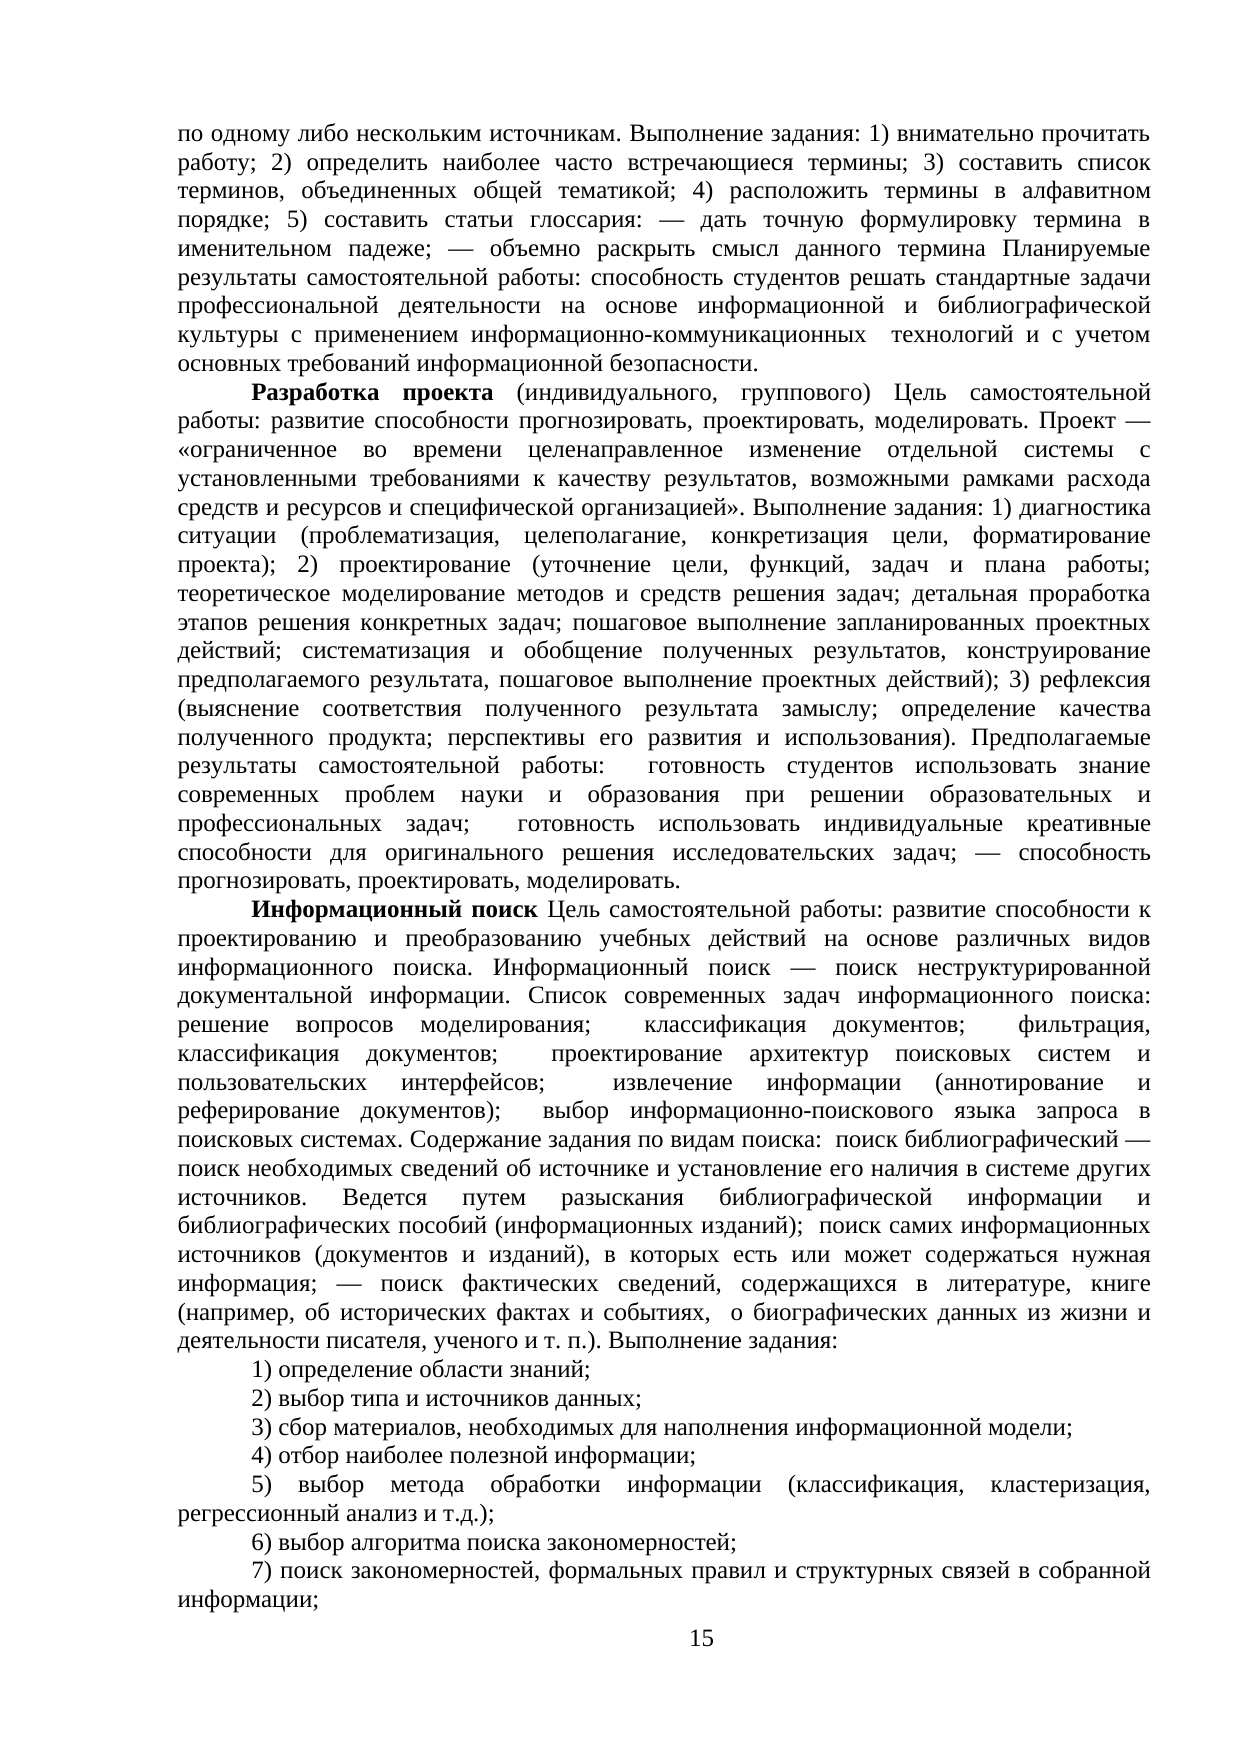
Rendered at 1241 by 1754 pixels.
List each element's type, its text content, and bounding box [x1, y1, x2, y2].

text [177, 118, 1152, 377]
text 2) выбор типа и источников данных; [177, 1383, 1152, 1412]
text 4) отбор наиболее полезной информации; [177, 1441, 1152, 1469]
text 6) выбор алгоритма поиска закономерностей; [177, 1527, 1152, 1556]
text 3) сбор материалов, необходимых для наполнения информационной модели; [177, 1412, 1152, 1441]
text 7) поиск закономерностей, формальных правил и структурных связей в собранной информации; [177, 1556, 1152, 1613]
text 5) выбор метода обработки информации (классификация, кластеризация, регрессионный анализ и т.д.); [177, 1469, 1152, 1527]
text Информационный поиск Цель самостоятельной работы: развитие способности к проектированию и преобразованию учебных действий на основе различных видов информационного поиска. Информационный поиск — поиск неструктурированной документальной информации. Список современных задач информационного поиска: решение вопросов моделирования; классификация документов; фильтрация, классификация документов; проектирование архитектур поисковых систем и пользовательских интерфейсов; извлечение информации (аннотирование и реферирование документов); выбор информационно-поискового языка запроса в поисковых системах. Содержание задания по видам поиска: поиск библиографический — поиск необходимых сведений об источнике и установление его наличия в системе других источников. Ведется путем разыскания библиографической информации и библиографических пособий (информационных изданий); поиск самих информационных источников (документов и изданий), в которых есть или может содержаться нужная информация; — поиск фактических сведений, содержащихся в литературе, книге (например, об исторических фактах и событиях, о биографических данных из жизни и деятельности писателя, ученого и т. п.). Выполнение задания: [177, 894, 1152, 1354]
text 1) определение области знаний; [177, 1354, 1152, 1383]
text Разработка проекта (индивидуального, группового) Цель самостоятельной работы: развитие способности прогнозировать, проектировать, моделировать. Проект — «ограниченное во времени целенаправленное изменение отдельной системы с установленными требованиями к качеству результатов, возможными рамками расхода средств и ресурсов и специфической организацией». Выполнение задания: 1) диагностика ситуации (проблематизация, целеполагание, конкретизация цели, форматирование проекта); 2) проектирование (уточнение цели, функций, задач и плана работы; теоретическое моделирование методов и средств решения задач; детальная проработка этапов решения конкретных задач; пошаговое выполнение запланированных проектных действий; систематизация и обобщение полученных результатов, конструирование предполагаемого результата, пошаговое выполнение проектных действий); 3) рефлексия (выяснение соответствия полученного результата замыслу; определение качества полученного продукта; перспективы его развития и использования). Предполагаемые результаты самостоятельной работы: готовность студентов использовать знание современных проблем науки и образования при решении образовательных и профессиональных задач; готовность использовать индивидуальные креативные способности для оригинального решения исследовательских задач; — способность прогнозировать, проектировать, моделировать. [177, 377, 1152, 894]
